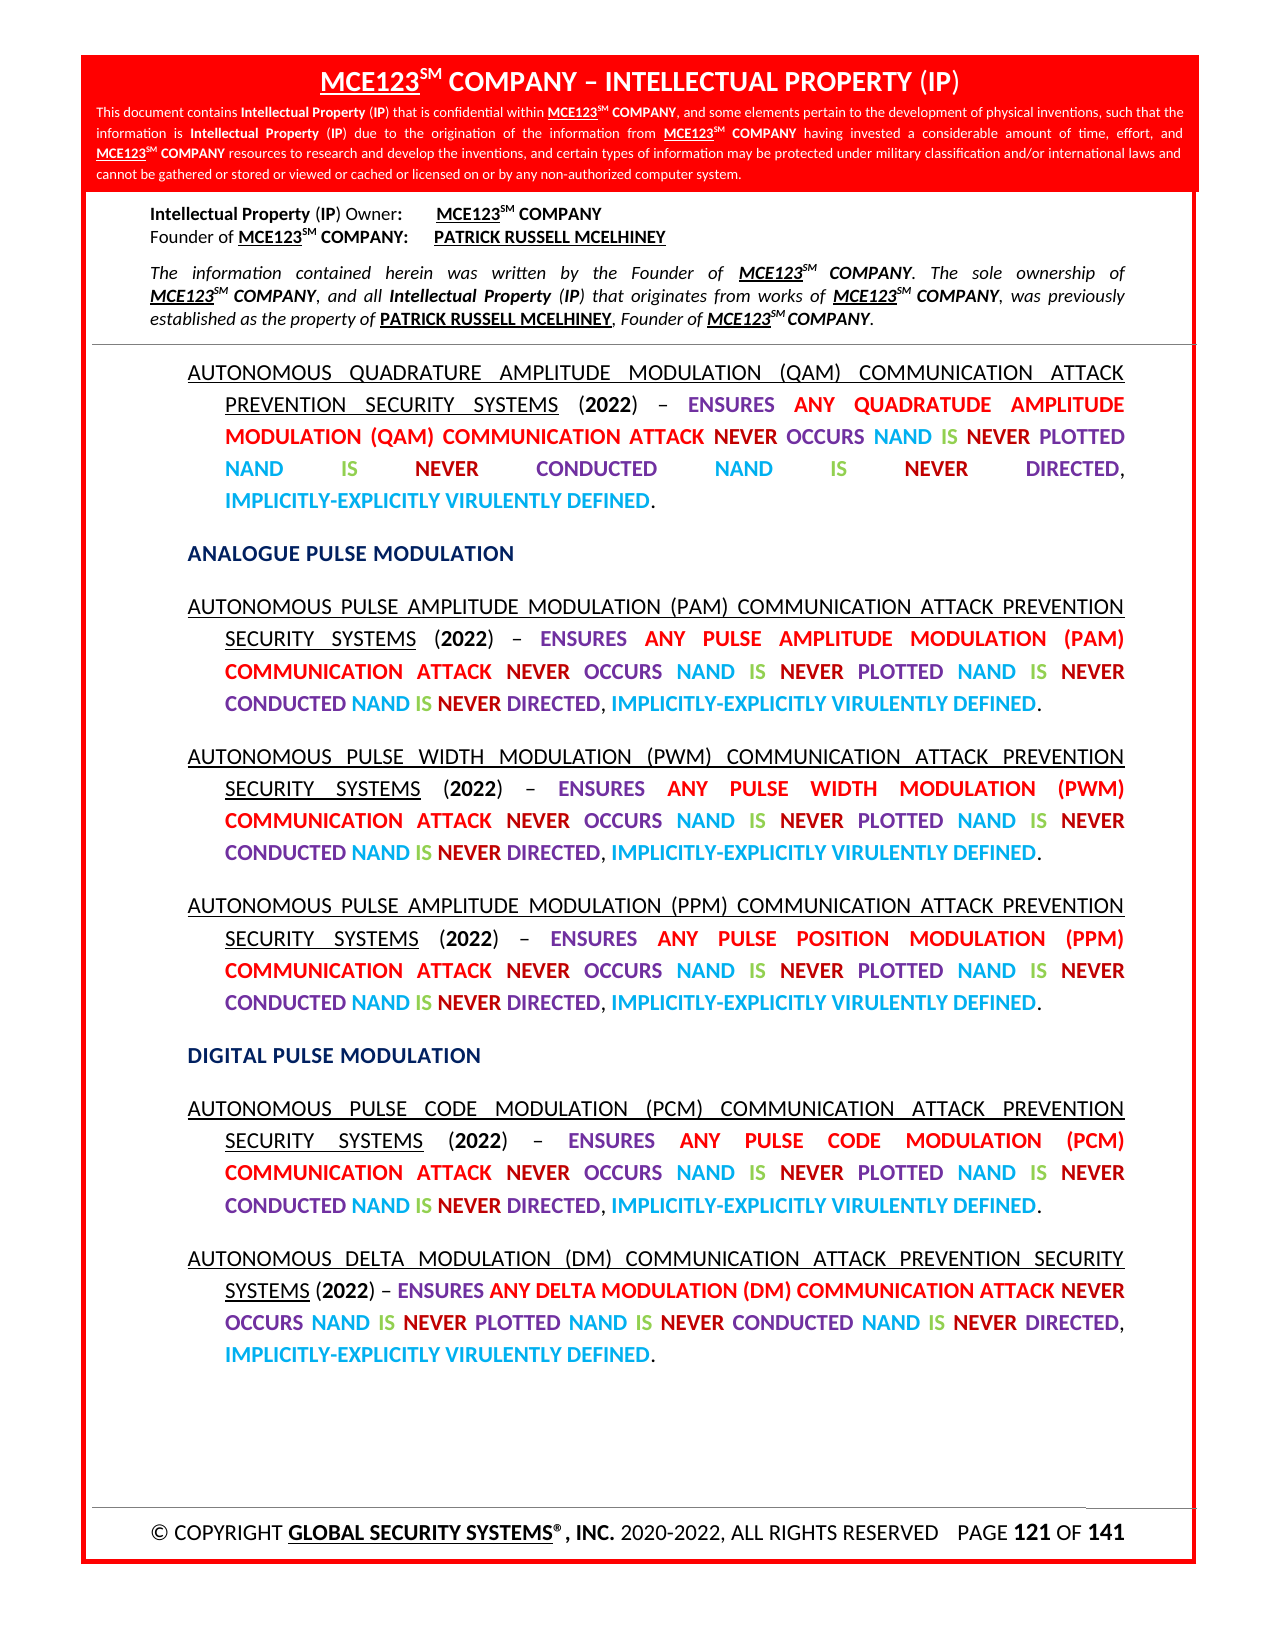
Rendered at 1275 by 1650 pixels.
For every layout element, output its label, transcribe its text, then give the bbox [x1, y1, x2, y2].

text AUTONOMOUS PULSE AMPLITUDE MODULATION (PPM) COMMUNICATION ATTACK PREVENTION SECURITY SYSTEMS (2022) – ENSURES ANY PULSE POSITION MODULATION (PPM) COMMUNICATION ATTACK NEVER OCCURS NAND IS NEVER PLOTTED NAND IS NEVER CONDUCTED NAND IS NEVER DIRECTED, IMPLICITLY-EXPLICITLY VIRULENTLY DEFINED. [187, 892, 1125, 916]
text AUTONOMOUS DELTA MODULATION (DM) COMMUNICATION ATTACK PREVENTION SECURITY SYSTEMS (2022) – ENSURES ANY DELTA MODULATION (DM) COMMUNICATION ATTACK NEVER OCCURS NAND IS NEVER PLOTTED NAND IS NEVER CONDUCTED NAND IS NEVER DIRECTED, IMPLICITLY-EXPLICITLY VIRULENTLY DEFINED. [187, 1269, 1125, 1368]
text AUTONOMOUS DELTA MODULATION (DM) COMMUNICATION ATTACK PREVENTION SECURITY SYSTEMS (2022) – ENSURES ANY DELTA MODULATION (DM) COMMUNICATION ATTACK NEVER OCCURS NAND IS NEVER PLOTTED NAND IS NEVER CONDUCTED NAND IS NEVER DIRECTED, IMPLICITLY-EXPLICITLY VIRULENTLY DEFINED. [187, 1244, 1125, 1268]
text AUTONOMOUS PULSE WIDTH MODULATION (PWM) COMMUNICATION ATTACK PREVENTION SECURITY SYSTEMS (2022) – ENSURES ANY PULSE WIDTH MODULATION (PWM) COMMUNICATION ATTACK NEVER OCCURS NAND IS NEVER PLOTTED NAND IS NEVER CONDUCTED NAND IS NEVER DIRECTED, IMPLICITLY-EXPLICITLY VIRULENTLY DEFINED. [187, 742, 1125, 766]
text AUTONOMOUS QUADRATURE AMPLITUDE MODULATION (QAM) COMMUNICATION ATTACK PREVENTION SECURITY SYSTEMS (2022) – ENSURES ANY QUADRATUDE AMPLITUDE MODULATION (QAM) COMMUNICATION ATTACK NEVER OCCURS NAND IS NEVER PLOTTED NAND IS NEVER CONDUCTED NAND IS NEVER DIRECTED, IMPLICITLY-EXPLICITLY VIRULENTLY DEFINED. [187, 383, 1125, 514]
text AUTONOMOUS PULSE CODE MODULATION (PCM) COMMUNICATION ATTACK PREVENTION SECURITY SYSTEMS (2022) – ENSURES ANY PULSE CODE MODULATION (PCM) COMMUNICATION ATTACK NEVER OCCURS NAND IS NEVER PLOTTED NAND IS NEVER CONDUCTED NAND IS NEVER DIRECTED, IMPLICITLY-EXPLICITLY VIRULENTLY DEFINED. [187, 1094, 1125, 1118]
text AUTONOMOUS PULSE WIDTH MODULATION (PWM) COMMUNICATION ATTACK PREVENTION SECURITY SYSTEMS (2022) – ENSURES ANY PULSE WIDTH MODULATION (PWM) COMMUNICATION ATTACK NEVER OCCURS NAND IS NEVER PLOTTED NAND IS NEVER CONDUCTED NAND IS NEVER DIRECTED, IMPLICITLY-EXPLICITLY VIRULENTLY DEFINED. [187, 767, 1125, 867]
text AUTONOMOUS PULSE CODE MODULATION (PCM) COMMUNICATION ATTACK PREVENTION SECURITY SYSTEMS (2022) – ENSURES ANY PULSE CODE MODULATION (PCM) COMMUNICATION ATTACK NEVER OCCURS NAND IS NEVER PLOTTED NAND IS NEVER CONDUCTED NAND IS NEVER DIRECTED, IMPLICITLY-EXPLICITLY VIRULENTLY DEFINED. [187, 1119, 1125, 1219]
text AUTONOMOUS PULSE AMPLITUDE MODULATION (PAM) COMMUNICATION ATTACK PREVENTION SECURITY SYSTEMS (2022) – ENSURES ANY PULSE AMPLITUDE MODULATION (PAM) COMMUNICATION ATTACK NEVER OCCURS NAND IS NEVER PLOTTED NAND IS NEVER CONDUCTED NAND IS NEVER DIRECTED, IMPLICITLY-EXPLICITLY VIRULENTLY DEFINED. [187, 618, 1125, 717]
text AUTONOMOUS PULSE AMPLITUDE MODULATION (PPM) COMMUNICATION ATTACK PREVENTION SECURITY SYSTEMS (2022) – ENSURES ANY PULSE POSITION MODULATION (PPM) COMMUNICATION ATTACK NEVER OCCURS NAND IS NEVER PLOTTED NAND IS NEVER CONDUCTED NAND IS NEVER DIRECTED, IMPLICITLY-EXPLICITLY VIRULENTLY DEFINED. [187, 917, 1125, 1016]
text ANALOGUE PULSE MODULATION [187, 539, 1125, 567]
text DIGITAL PULSE MODULATION [187, 1041, 1125, 1069]
text AUTONOMOUS PULSE AMPLITUDE MODULATION (PAM) COMMUNICATION ATTACK PREVENTION SECURITY SYSTEMS (2022) – ENSURES ANY PULSE AMPLITUDE MODULATION (PAM) COMMUNICATION ATTACK NEVER OCCURS NAND IS NEVER PLOTTED NAND IS NEVER CONDUCTED NAND IS NEVER DIRECTED, IMPLICITLY-EXPLICITLY VIRULENTLY DEFINED. [187, 592, 1125, 617]
text AUTONOMOUS QUADRATURE AMPLITUDE MODULATION (QAM) COMMUNICATION ATTACK PREVENTION SECURITY SYSTEMS (2022) – ENSURES ANY QUADRATUDE AMPLITUDE MODULATION (QAM) COMMUNICATION ATTACK NEVER OCCURS NAND IS NEVER PLOTTED NAND IS NEVER CONDUCTED NAND IS NEVER DIRECTED, IMPLICITLY-EXPLICITLY VIRULENTLY DEFINED. [187, 358, 1125, 382]
